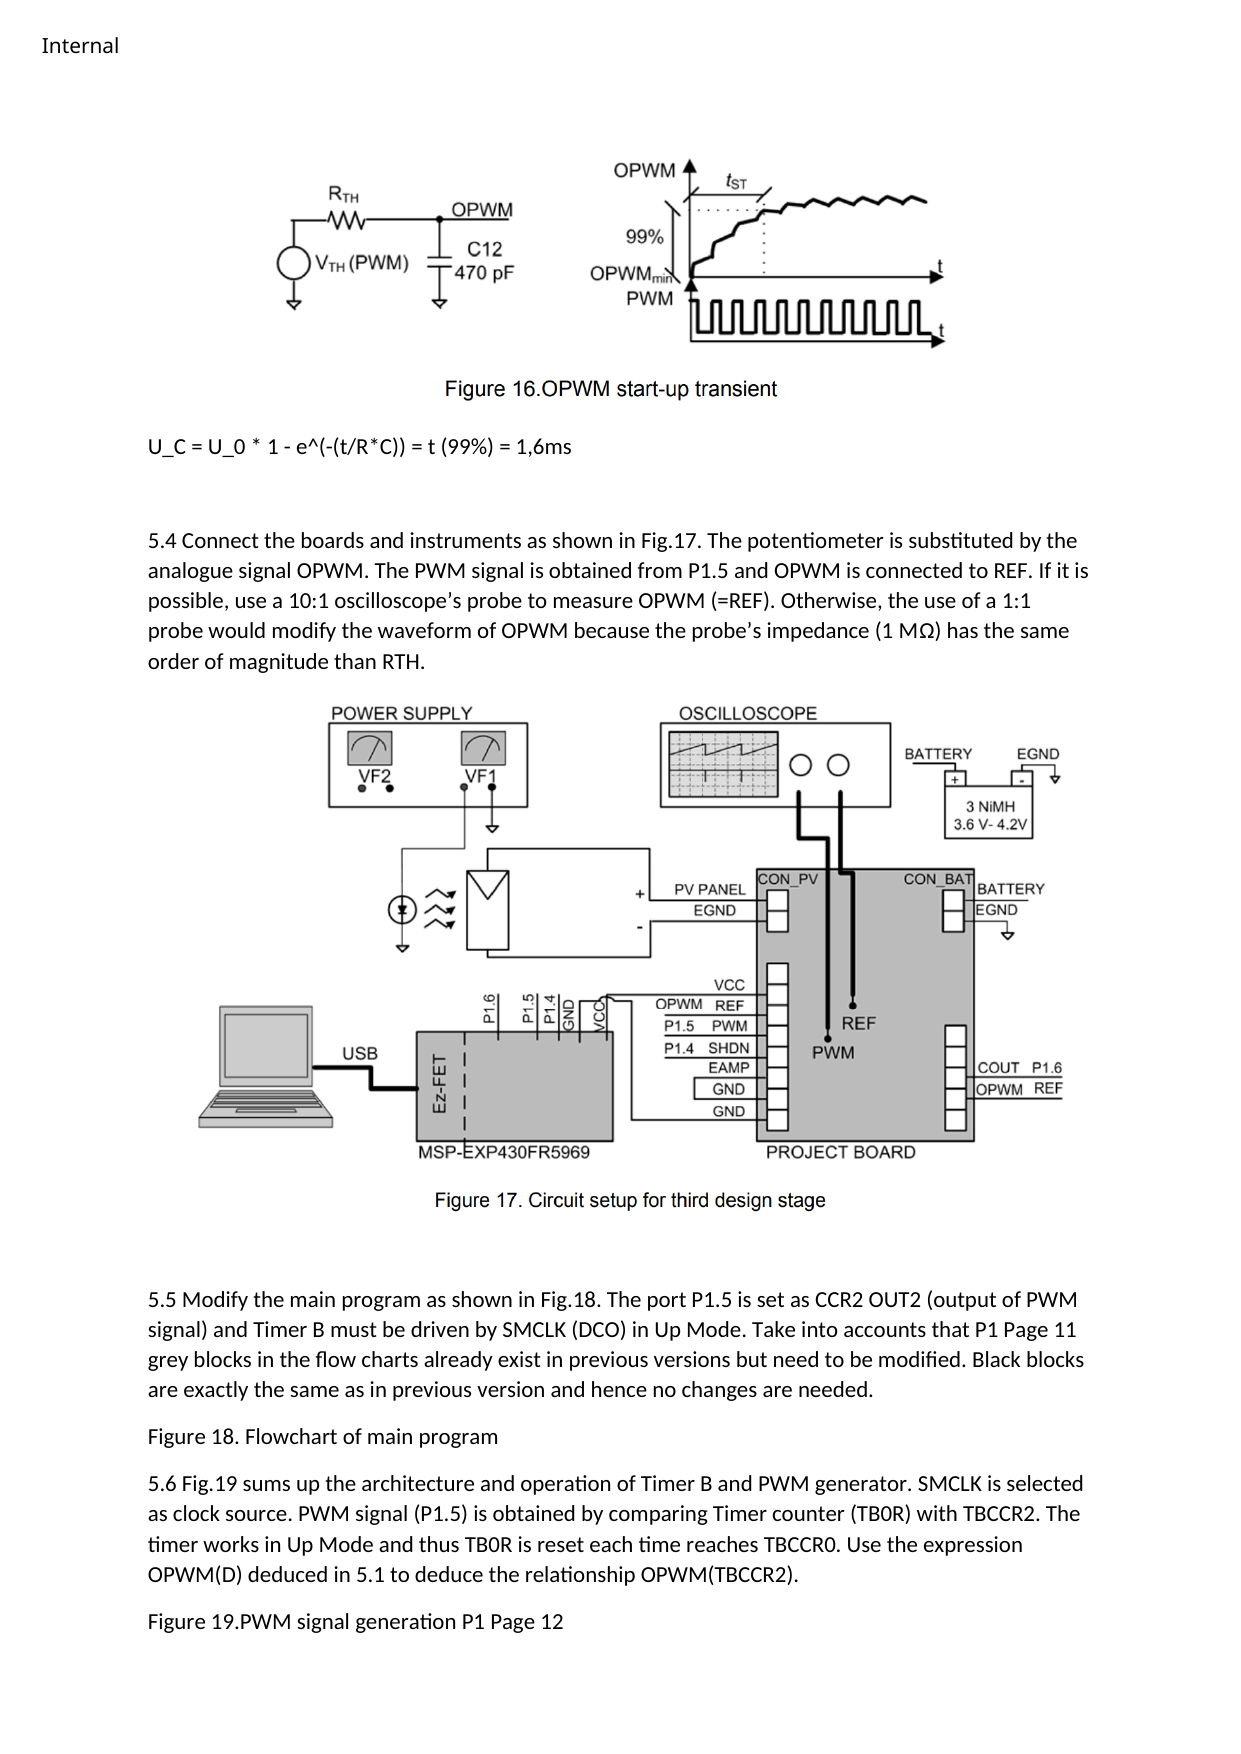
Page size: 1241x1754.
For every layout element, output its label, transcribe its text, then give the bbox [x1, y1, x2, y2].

text 5.6 Fig.19 sums up the architecture and operation of Timer B and PWM generator. SMCLK is selected as clock source. PWM signal (P1.5) is obtained by comparing Timer counter (TB0R) with TBCCR2. The timer works in Up Mode and thus TB0R is reset each time reaches TBCCR0. Use the expression OPWM(D) deduced in 5.1 to deduce the relationship OPWM(TBCCR2). [148, 1469, 1093, 1588]
picture [147, 693, 1093, 1220]
text U_C = U_0 * 1 - e^(-(t/R*C)) = t (99%) = 1,6ms [148, 432, 1093, 460]
text Figure 18. Flowchart of main program [148, 1422, 1093, 1451]
text Figure 19.PWM signal generation P1 Page 12 [148, 1607, 1093, 1635]
text 5.4 Connect the boards and instruments as shown in Fig.17. The potentiometer is substituted by the analogue signal OPWM. The PWM signal is obtained from P1.5 and OPWM is connected to REF. If it is possible, use a 10:1 oscilloscope’s probe to measure OPWM (=REF). Otherwise, the use of a 1:1 probe would modify the waveform of OPWM because the probe’s impedance (1 MΩ) has the same order of magnitude than RTH. [148, 526, 1093, 675]
picture [260, 147, 980, 414]
text 5.5 Modify the main program as shown in Fig.18. The port P1.5 is set as CCR2 OUT2 (output of PWM signal) and Timer B must be driven by SMCLK (DCO) in Up Mode. Take into accounts that P1 Page 11 grey blocks in the flow charts already exist in previous versions but need to be modified. Black blocks are exactly the same as in previous version and hence no changes are needed. [148, 1285, 1093, 1404]
